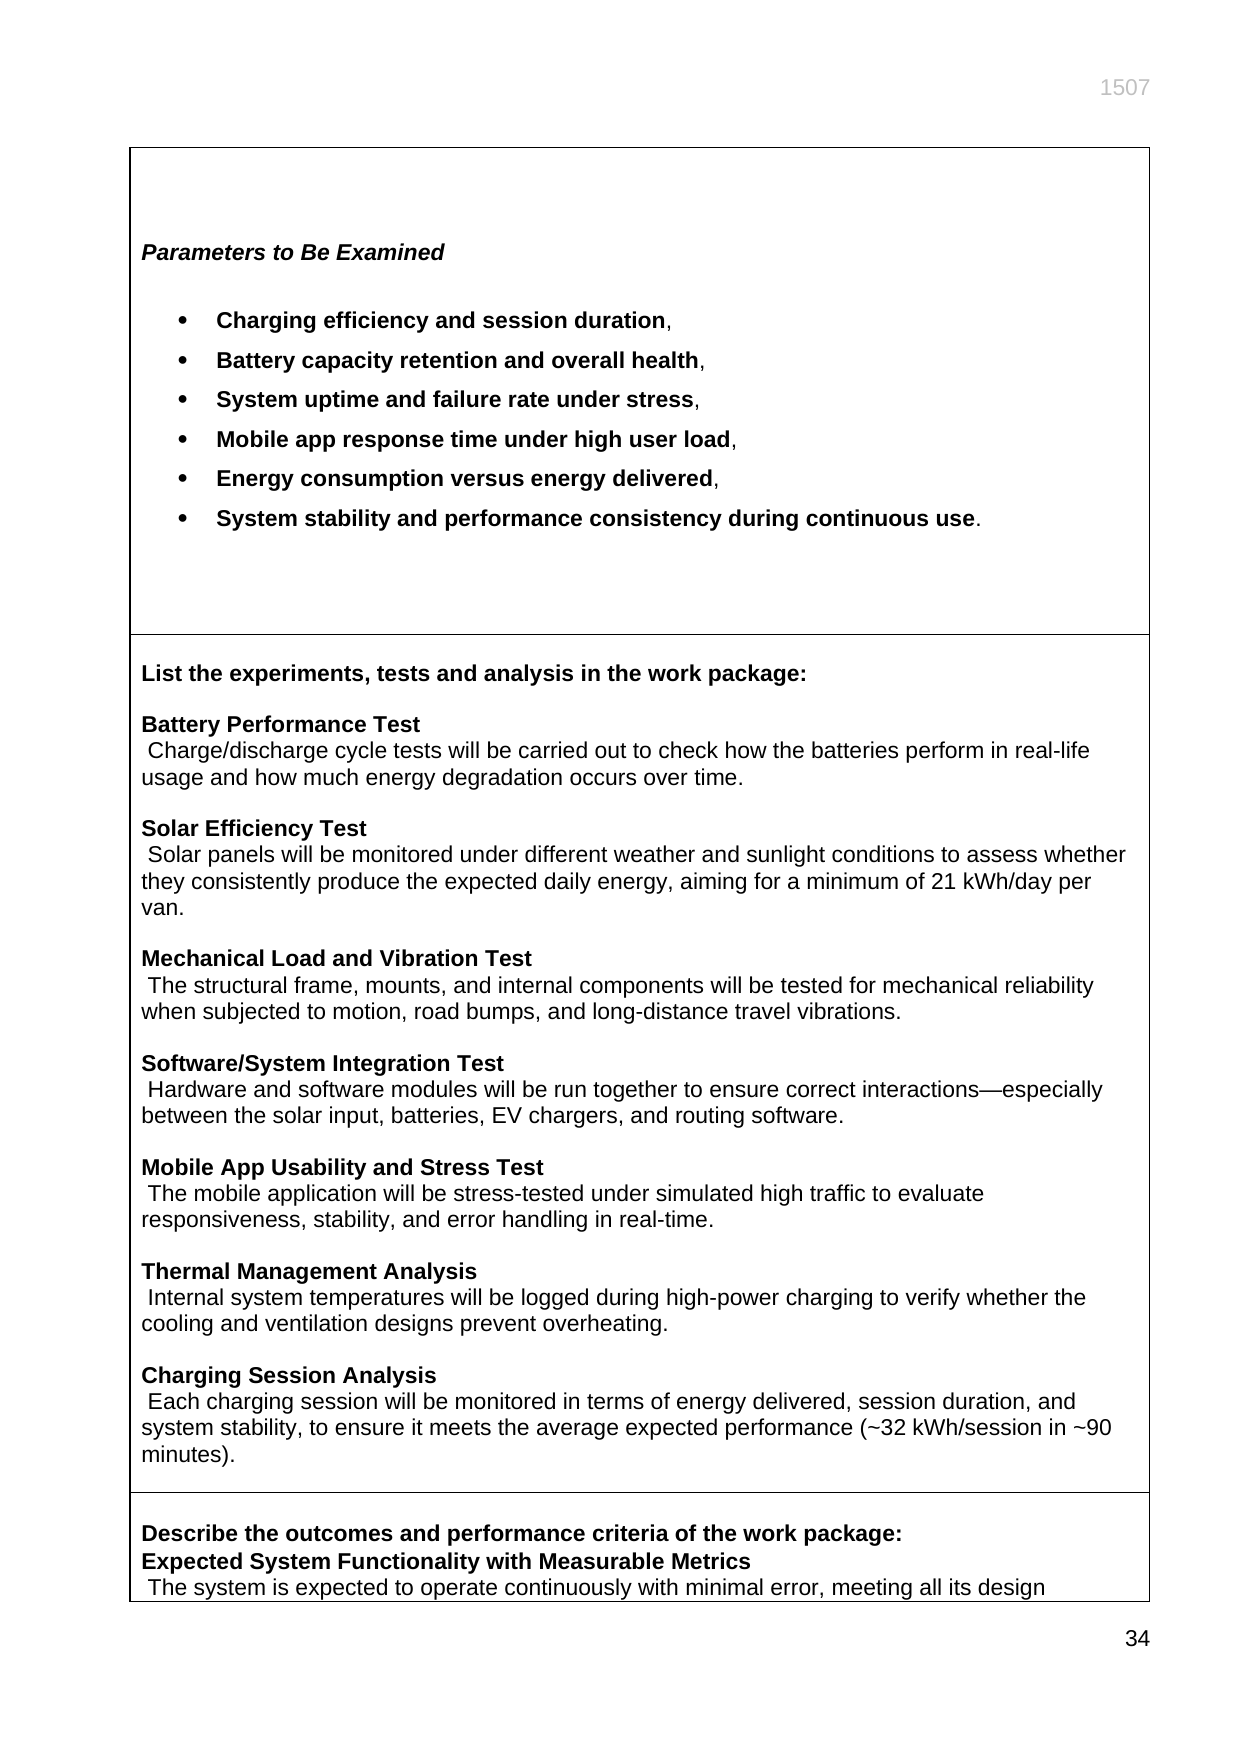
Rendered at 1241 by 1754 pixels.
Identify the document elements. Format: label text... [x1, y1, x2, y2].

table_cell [131, 148, 1149, 633]
table_cell List the experiments, tests and analysis in the work package: Battery Performance Test Charge/discharge cycle tests will be carried out to check how the batteries perform in real-life usage and how much energy degradation occurs over time. Solar Efficiency Test Solar panels will be monitored under different weather and sunlight conditions to assess whether they consistently produce the expected daily energy, aiming for a minimum of 21 kWh/day per van. Mechanical Load and Vibration Test The structural frame, mounts, and internal components will be tested for mechanical reliability when subjected to motion, road bumps, and long-distance travel vibrations. Software/System Integration Test Hardware and software modules will be run together to ensure correct interactions—especially between the solar input, batteries, EV chargers, and routing software. Mobile App Usability and Stress Test The mobile application will be stress-tested under simulated high traffic to evaluate responsiveness, stability, and error handling in real-time. Thermal Management Analysis Internal system temperatures will be logged during high-power charging to verify whether the cooling and ventilation designs prevent overheating. Charging Session Analysis Each charging session will be monitored in terms of energy delivered, session duration, and system stability, to ensure it meets the average expected performance (~32 kWh/session in ~90 minutes). [131, 635, 1149, 1492]
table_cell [131, 1493, 1149, 1601]
